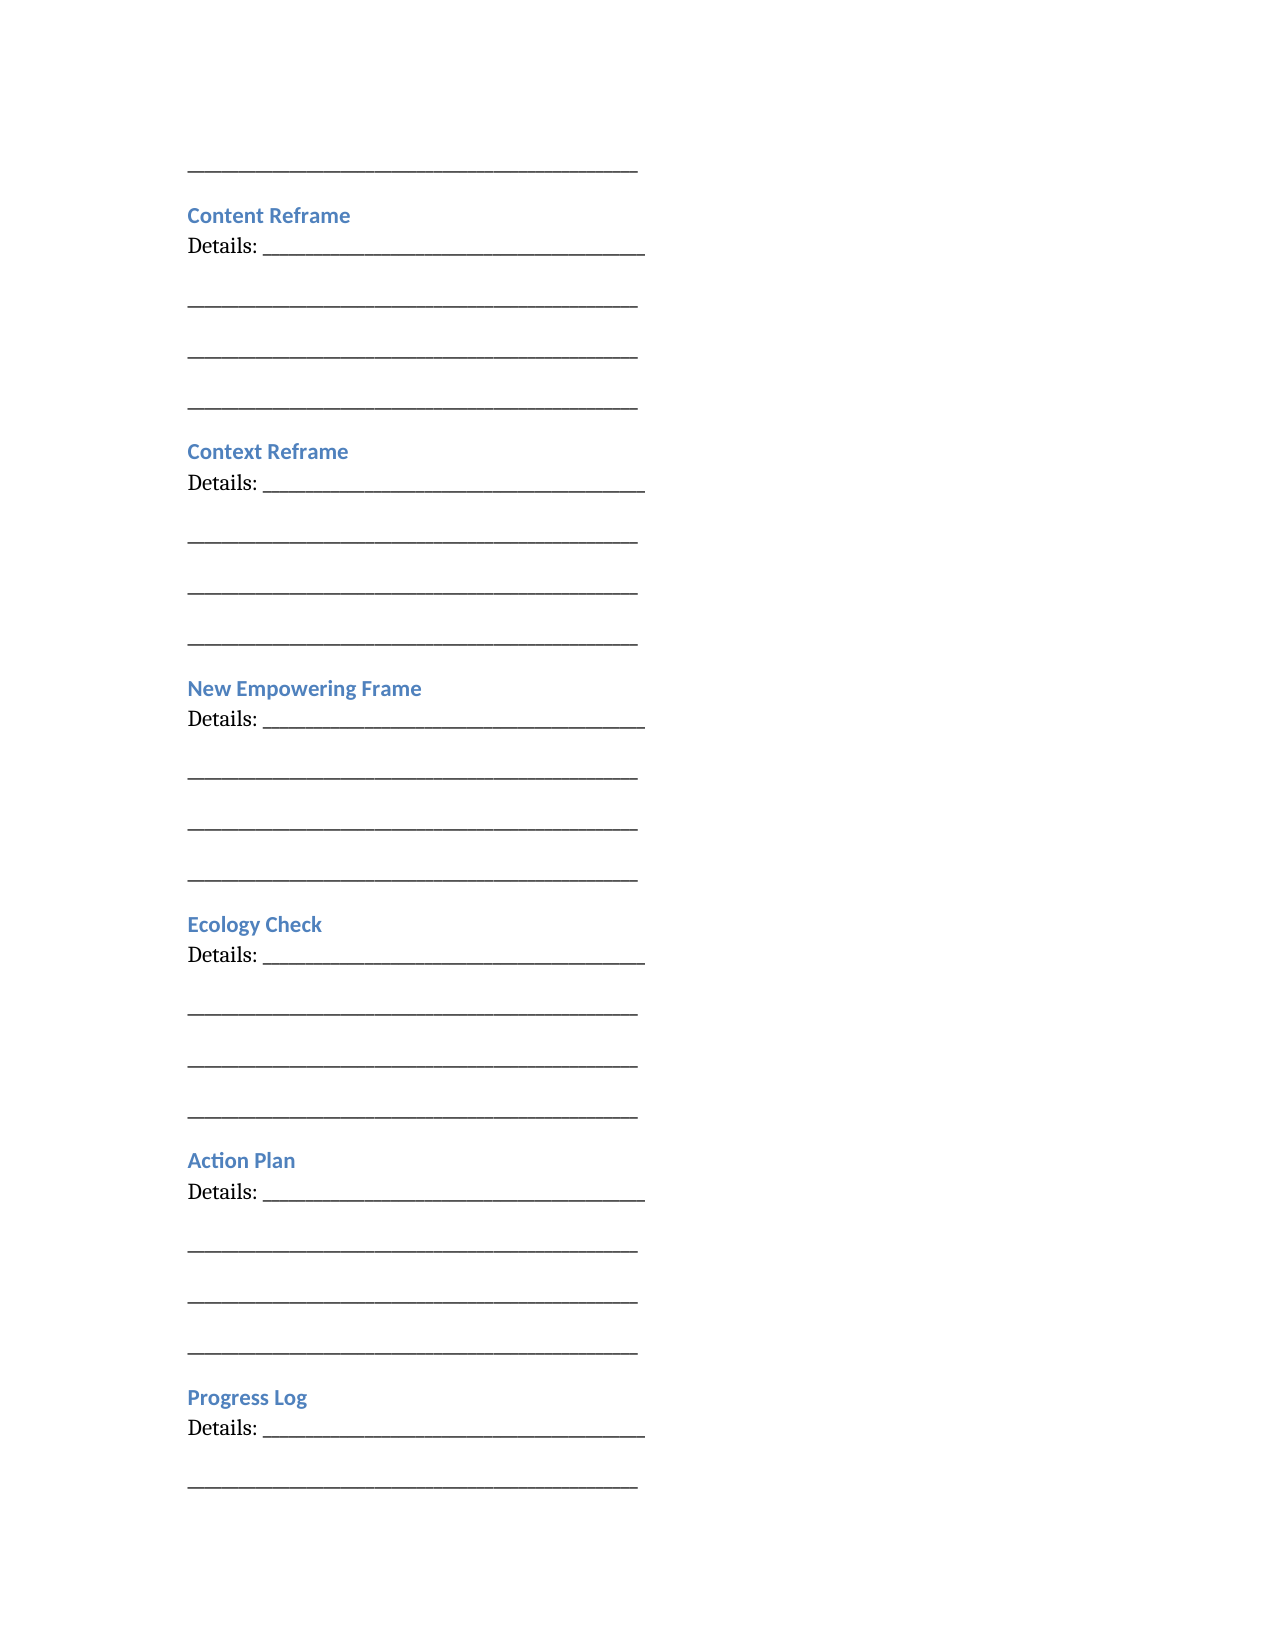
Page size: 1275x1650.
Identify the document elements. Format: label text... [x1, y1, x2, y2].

text _____________________________________________________ [187, 993, 1087, 1020]
text _____________________________________________________ [187, 386, 1087, 413]
text _____________________________________________________ [187, 757, 1087, 783]
text _____________________________________________________ [187, 859, 1087, 885]
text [187, 233, 1087, 259]
text Details: _____________________________________________ [187, 1179, 1087, 1205]
text _____________________________________________________ [187, 1230, 1087, 1256]
text _____________________________________________________ [187, 623, 1087, 649]
subtitle Context Reframe [187, 437, 1087, 465]
subtitle Content Reframe [187, 201, 1087, 229]
subtitle New Empowering Frame [187, 674, 1087, 702]
subtitle Ecology Check [187, 910, 1087, 938]
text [187, 150, 1087, 176]
subtitle Action Plan [187, 1146, 1087, 1174]
text Details: _____________________________________________ [187, 706, 1087, 732]
text Details: _____________________________________________ [187, 469, 1087, 496]
text Details: _____________________________________________ [187, 942, 1087, 969]
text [187, 1415, 1087, 1441]
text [187, 1332, 1087, 1358]
text _____________________________________________________ [187, 572, 1087, 598]
text _____________________________________________________ [187, 1044, 1087, 1071]
subtitle Progress Log [187, 1383, 1087, 1411]
text _____________________________________________________ [187, 521, 1087, 547]
text _____________________________________________________ [187, 808, 1087, 834]
text _____________________________________________________ [187, 1095, 1087, 1122]
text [187, 284, 1087, 311]
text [187, 1466, 1087, 1492]
text _____________________________________________________ [187, 1281, 1087, 1307]
text _____________________________________________________ [187, 335, 1087, 362]
